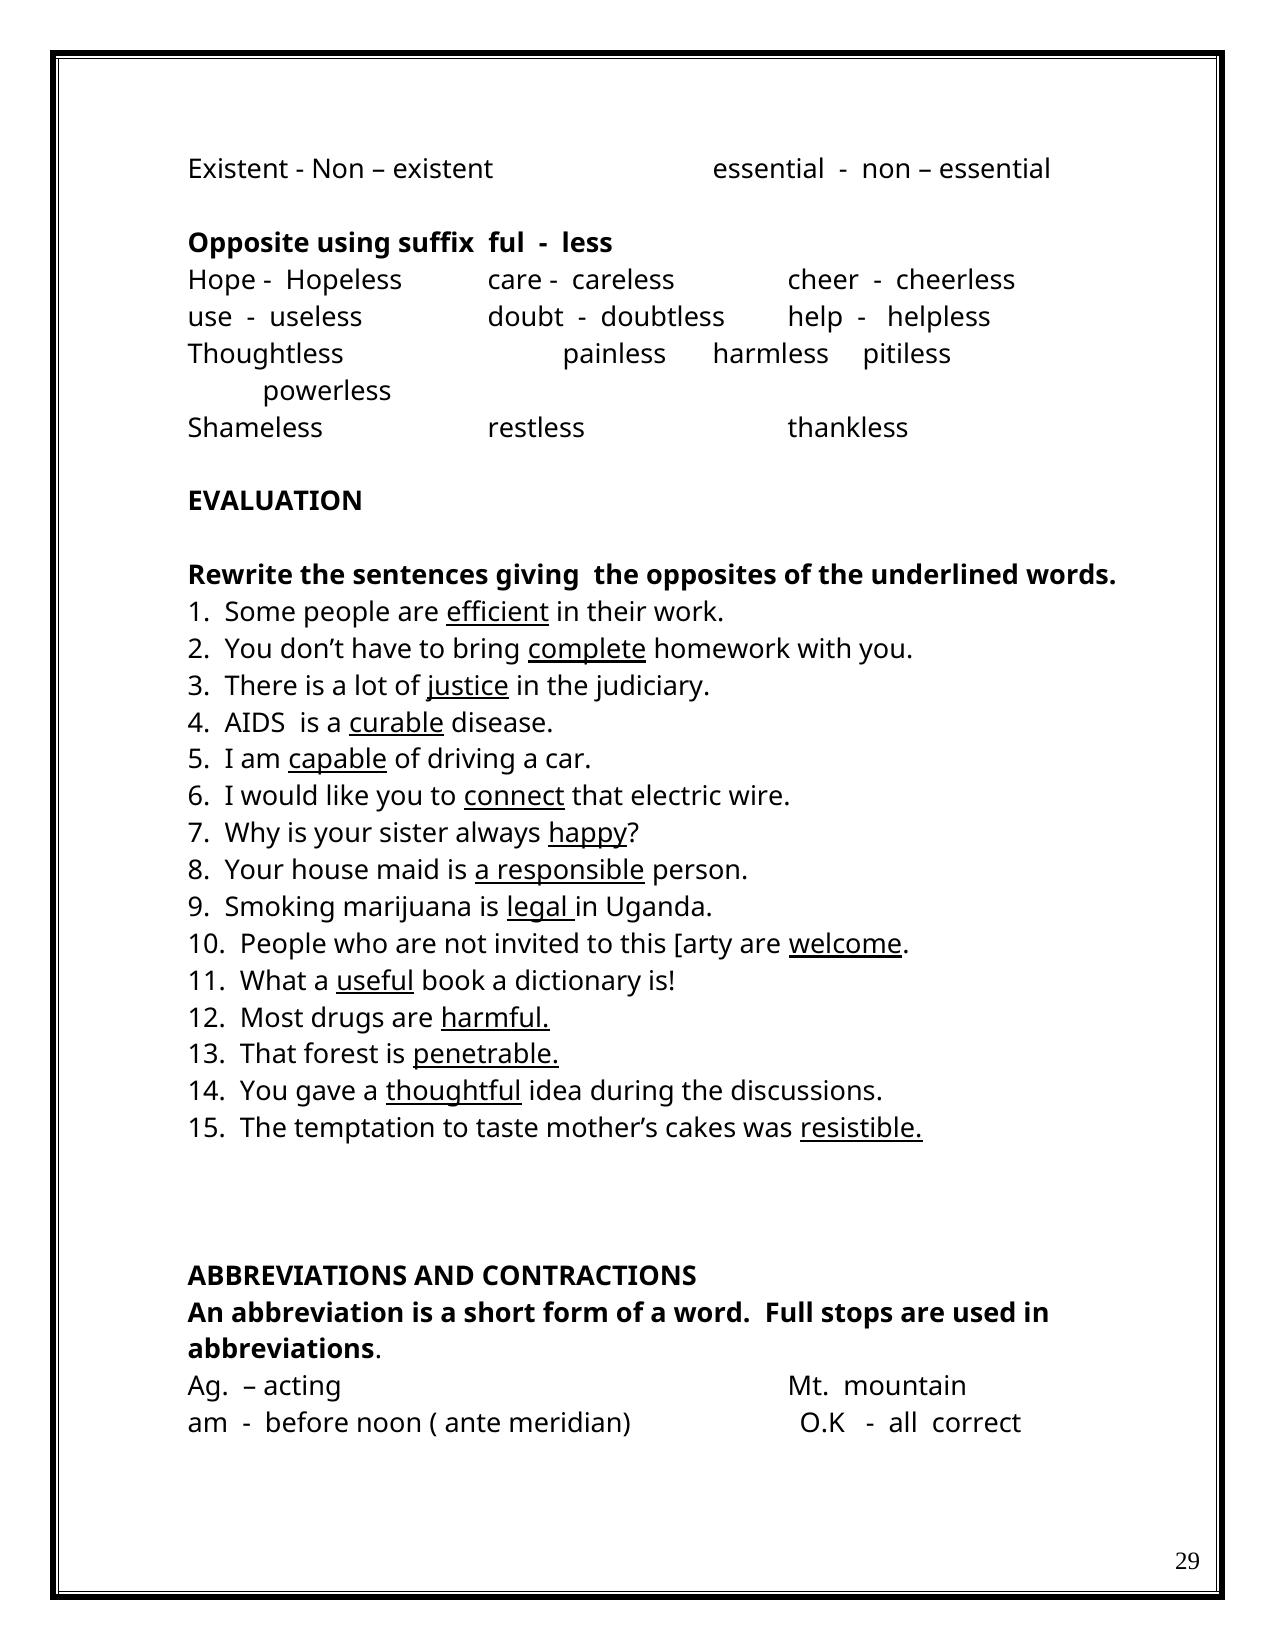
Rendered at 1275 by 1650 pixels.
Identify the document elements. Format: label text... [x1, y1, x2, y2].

text 9. Smoking marijuana is legal in Uganda. [187, 887, 1200, 924]
text 3. There is a lot of justice in the judiciary. [187, 666, 1200, 703]
text 8. Your house maid is a responsible person. [187, 851, 1200, 887]
text 15. The temptation to taste mother’s cakes was resistible. [187, 1109, 1200, 1146]
text 6. I would like you to connect that electric wire. [187, 777, 1200, 814]
text 12. Most drugs are harmful. [187, 998, 1200, 1035]
text Thoughtless painless harmless pitiless powerless [187, 334, 1200, 408]
text use - useless doubt - doubtless help - helpless [187, 297, 1200, 334]
text ABBREVIATIONS AND CONTRACTIONS [187, 1256, 1200, 1293]
text 13. That forest is penetrable. [187, 1035, 1200, 1072]
text Hope - Hopeless care - careless cheer - cheerless [187, 261, 1200, 297]
text Shameless restless thankless [187, 408, 1200, 445]
text 10. People who are not invited to this [arty are welcome. [187, 924, 1200, 961]
text 11. What a useful book a dictionary is! [187, 961, 1200, 998]
text Opposite using suffix ful - less [187, 224, 1200, 261]
text 14. You gave a thoughtful idea during the discussions. [187, 1072, 1200, 1109]
text 5. I am capable of driving a car. [187, 740, 1200, 777]
text 7. Why is your sister always happy? [187, 814, 1200, 851]
text EVALUATION [187, 482, 1200, 519]
text 4. AIDS is a curable disease. [187, 703, 1200, 740]
text Ag. – acting Mt. mountain [187, 1367, 1200, 1404]
text An abbreviation is a short form of a word. Full stops are used in abbreviations. [187, 1293, 1200, 1367]
text Rewrite the sentences giving the opposites of the underlined words. [187, 556, 1200, 592]
text 2. You don’t have to bring complete homework with you. [187, 629, 1200, 666]
text 1. Some people are efficient in their work. [187, 592, 1200, 629]
text Existent - Non – existent essential - non – essential [187, 150, 1200, 187]
text am - before noon ( ante meridian) O.K - all correct [187, 1404, 1200, 1441]
